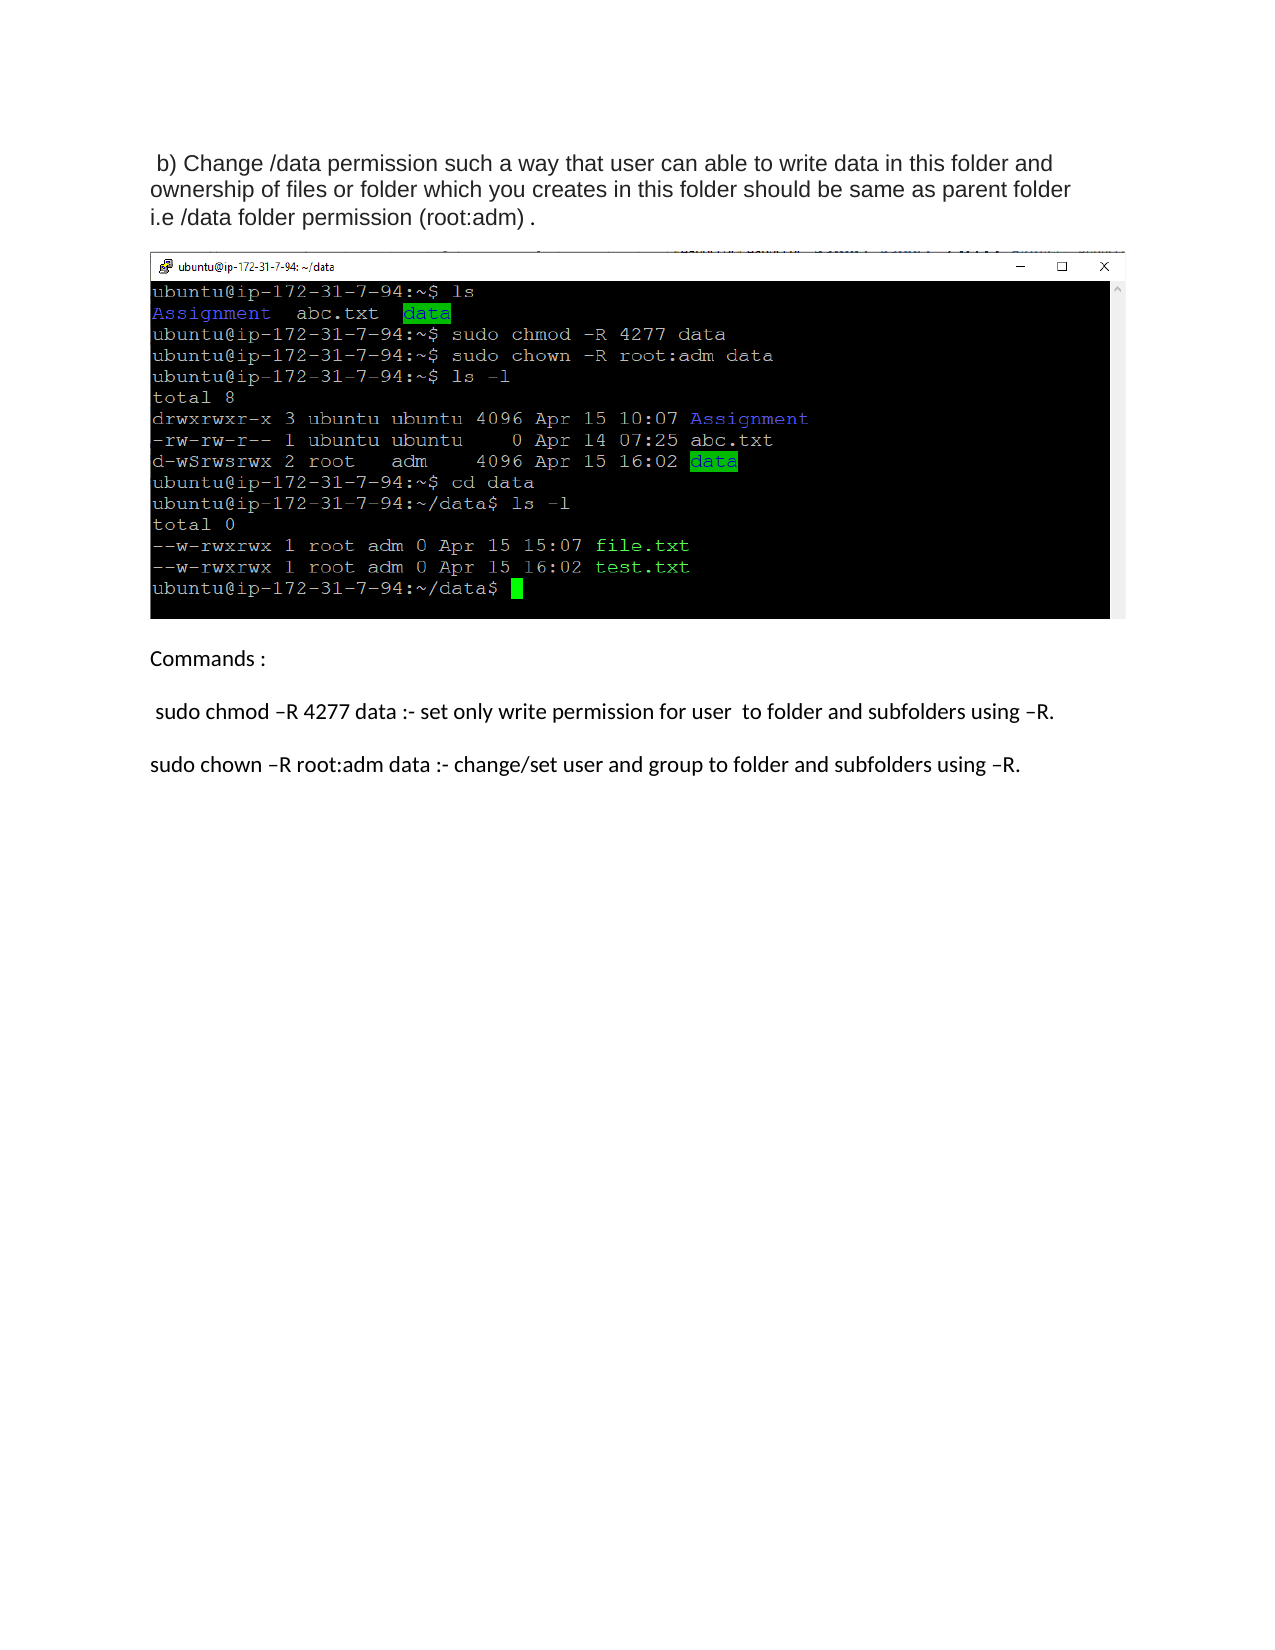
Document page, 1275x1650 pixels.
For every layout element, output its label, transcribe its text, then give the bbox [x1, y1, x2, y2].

text sudo chmod –R 4277 data :- set only write permission for user to folder and subfolders using –R. [150, 697, 1125, 725]
text Commands : [150, 644, 1125, 672]
picture [150, 251, 1125, 619]
text b) Change /data permission such a way that user can able to write data in this folder and ownership of files or folder which you creates in this folder should be same as parent folder i.e /data folder permission (root:adm) . [150, 150, 1125, 231]
text sudo chown –R root:adm data :- change/set user and group to folder and subfolders using –R. [150, 750, 1125, 778]
